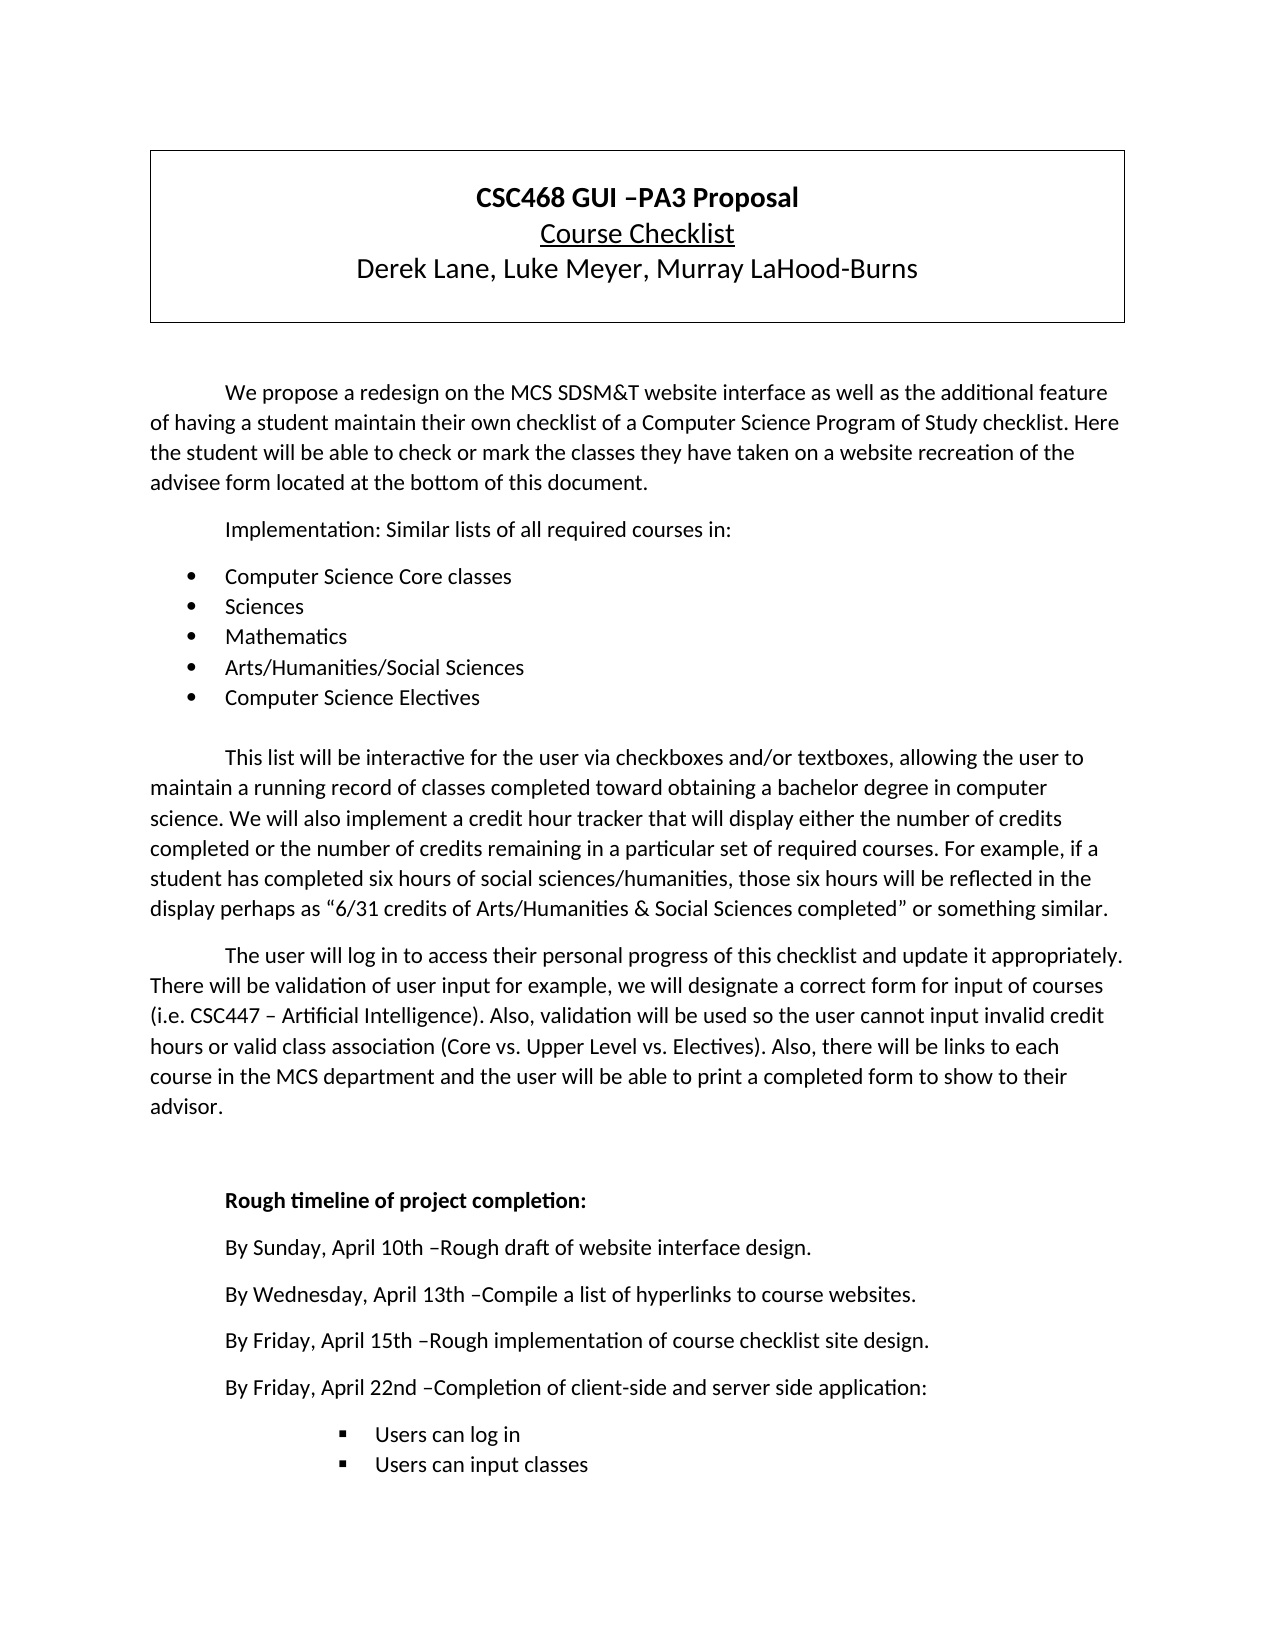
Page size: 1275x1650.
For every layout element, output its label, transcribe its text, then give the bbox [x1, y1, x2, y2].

text By Wednesday, April 13th –Compile a list of hyperlinks to course websites. [150, 1280, 1125, 1308]
list Computer Science Electives [187, 683, 1125, 711]
text The user will log in to access their personal progress of this checklist and update it appropriately. There will be validation of user input for example, we will designate a correct form for input of courses (i.e. CSC447 – Artificial Intelligence). Also, validation will be used so the user cannot input invalid credit hours or valid class association (Core vs. Upper Level vs. Electives). Also, there will be links to each course in the MCS department and the user will be able to print a completed form to show to their advisor. [150, 941, 1125, 1120]
list Sciences [187, 592, 1125, 620]
list Mathematics [187, 622, 1125, 651]
text Implementation: Similar lists of all required courses in: [150, 515, 1125, 543]
table_header CSC468 GUI –PA3 Proposal Course Checklist Derek Lane, Luke Meyer, Murray LaHood-Burns [151, 151, 1124, 322]
list Computer Science Core classes [187, 562, 1125, 590]
list Users can log in [337, 1420, 1125, 1448]
text By Sunday, April 10th –Rough draft of website interface design. [150, 1233, 1125, 1261]
list This list will be interactive for the user via checkboxes and/or textboxes, allowing the user to maintain a running record of classes completed toward obtaining a bachelor degree in computer science. We will also implement a credit hour tracker that will display either the number of credits completed or the number of credits remaining in a particular set of required courses. For example, if a student has completed six hours of social sciences/humanities, those six hours will be reflected in the display perhaps as “6/31 credits of Arts/Humanities & Social Sciences completed” or something similar. [150, 743, 1125, 922]
text By Friday, April 15th –Rough implementation of course checklist site design. [150, 1327, 1125, 1355]
text By Friday, April 22nd –Completion of client-side and server side application: [150, 1373, 1125, 1402]
list Arts/Humanities/Social Sciences [187, 653, 1125, 681]
list Users can input classes [337, 1451, 1125, 1479]
text We propose a redesign on the MCS SDSM&T website interface as well as the additional feature of having a student maintain their own checklist of a Computer Science Program of Study checklist. Here the student will be able to check or mark the classes they have taken on a website recreation of the advisee form located at the bottom of this document. [150, 378, 1125, 496]
text Rough timeline of project completion: [150, 1186, 1125, 1214]
